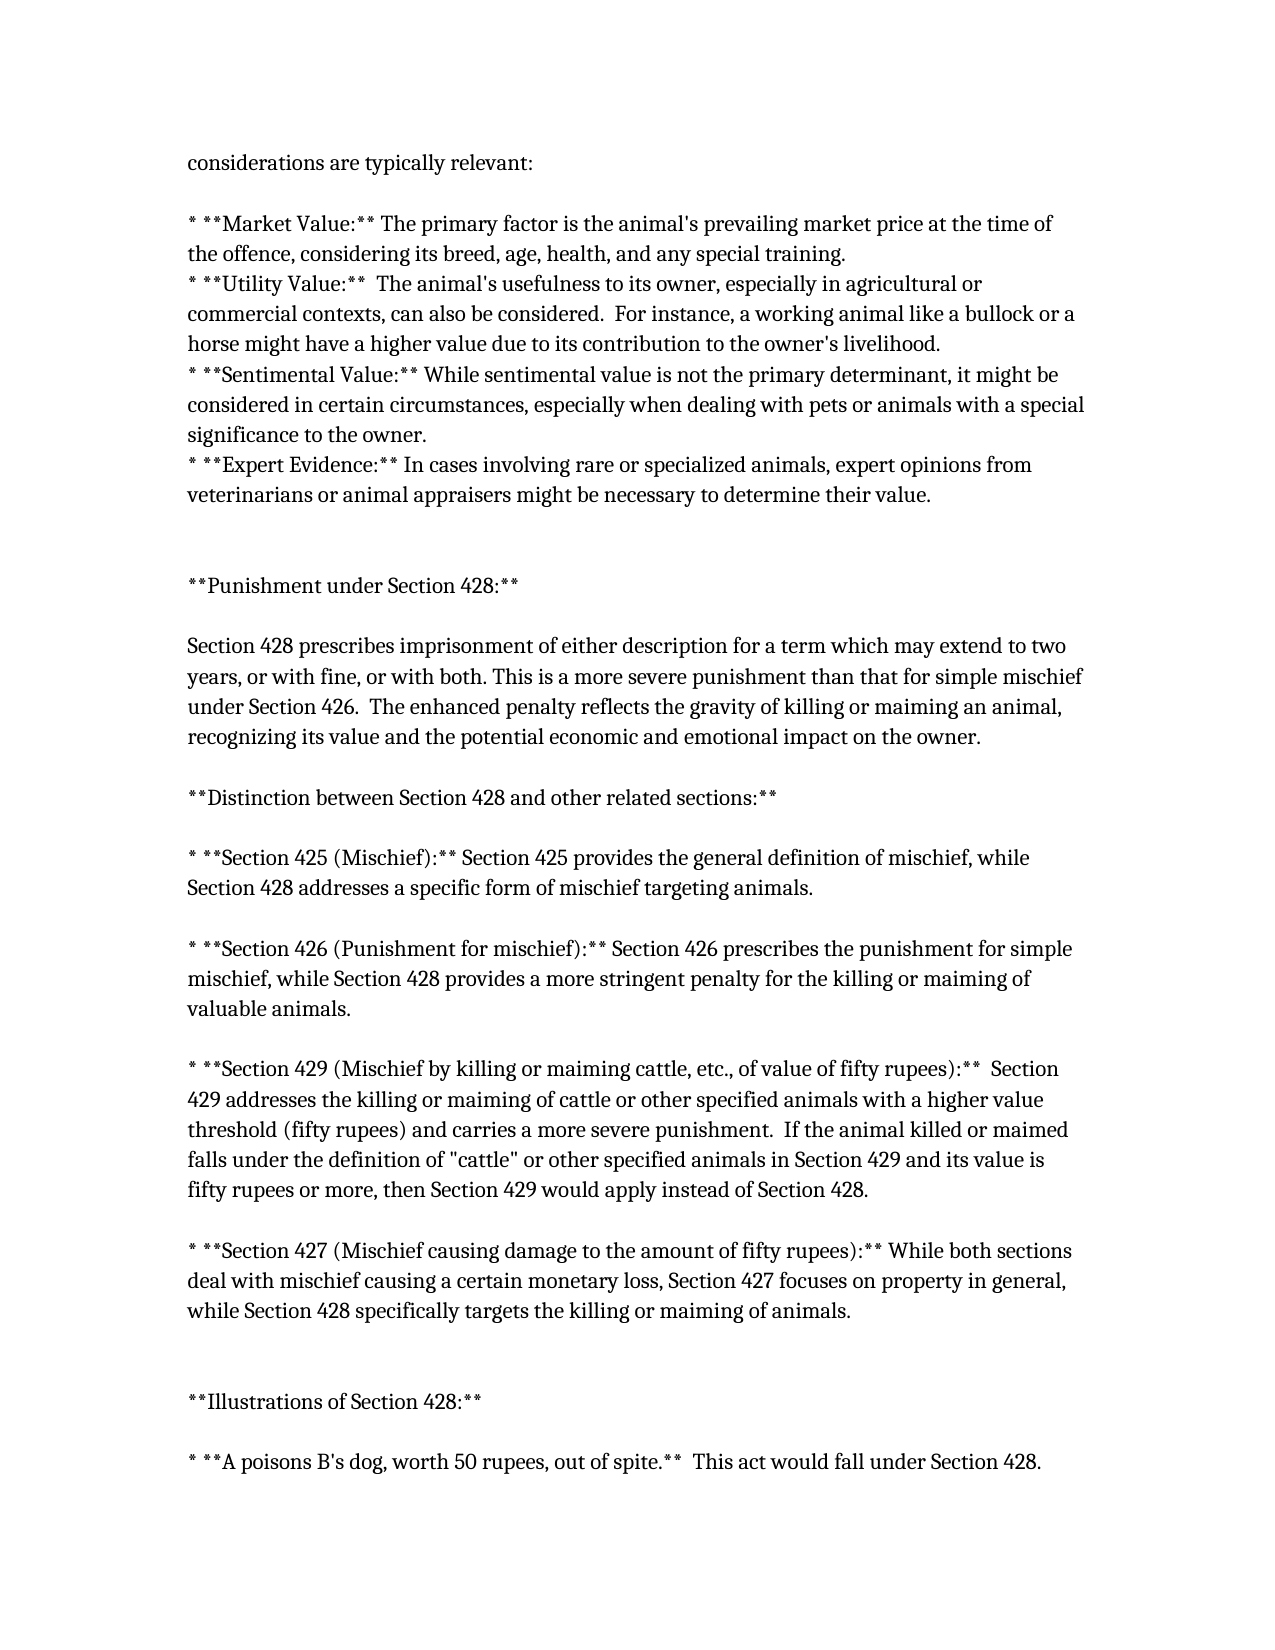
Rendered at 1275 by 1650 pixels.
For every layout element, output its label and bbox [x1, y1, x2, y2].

text [187, 150, 1087, 1475]
